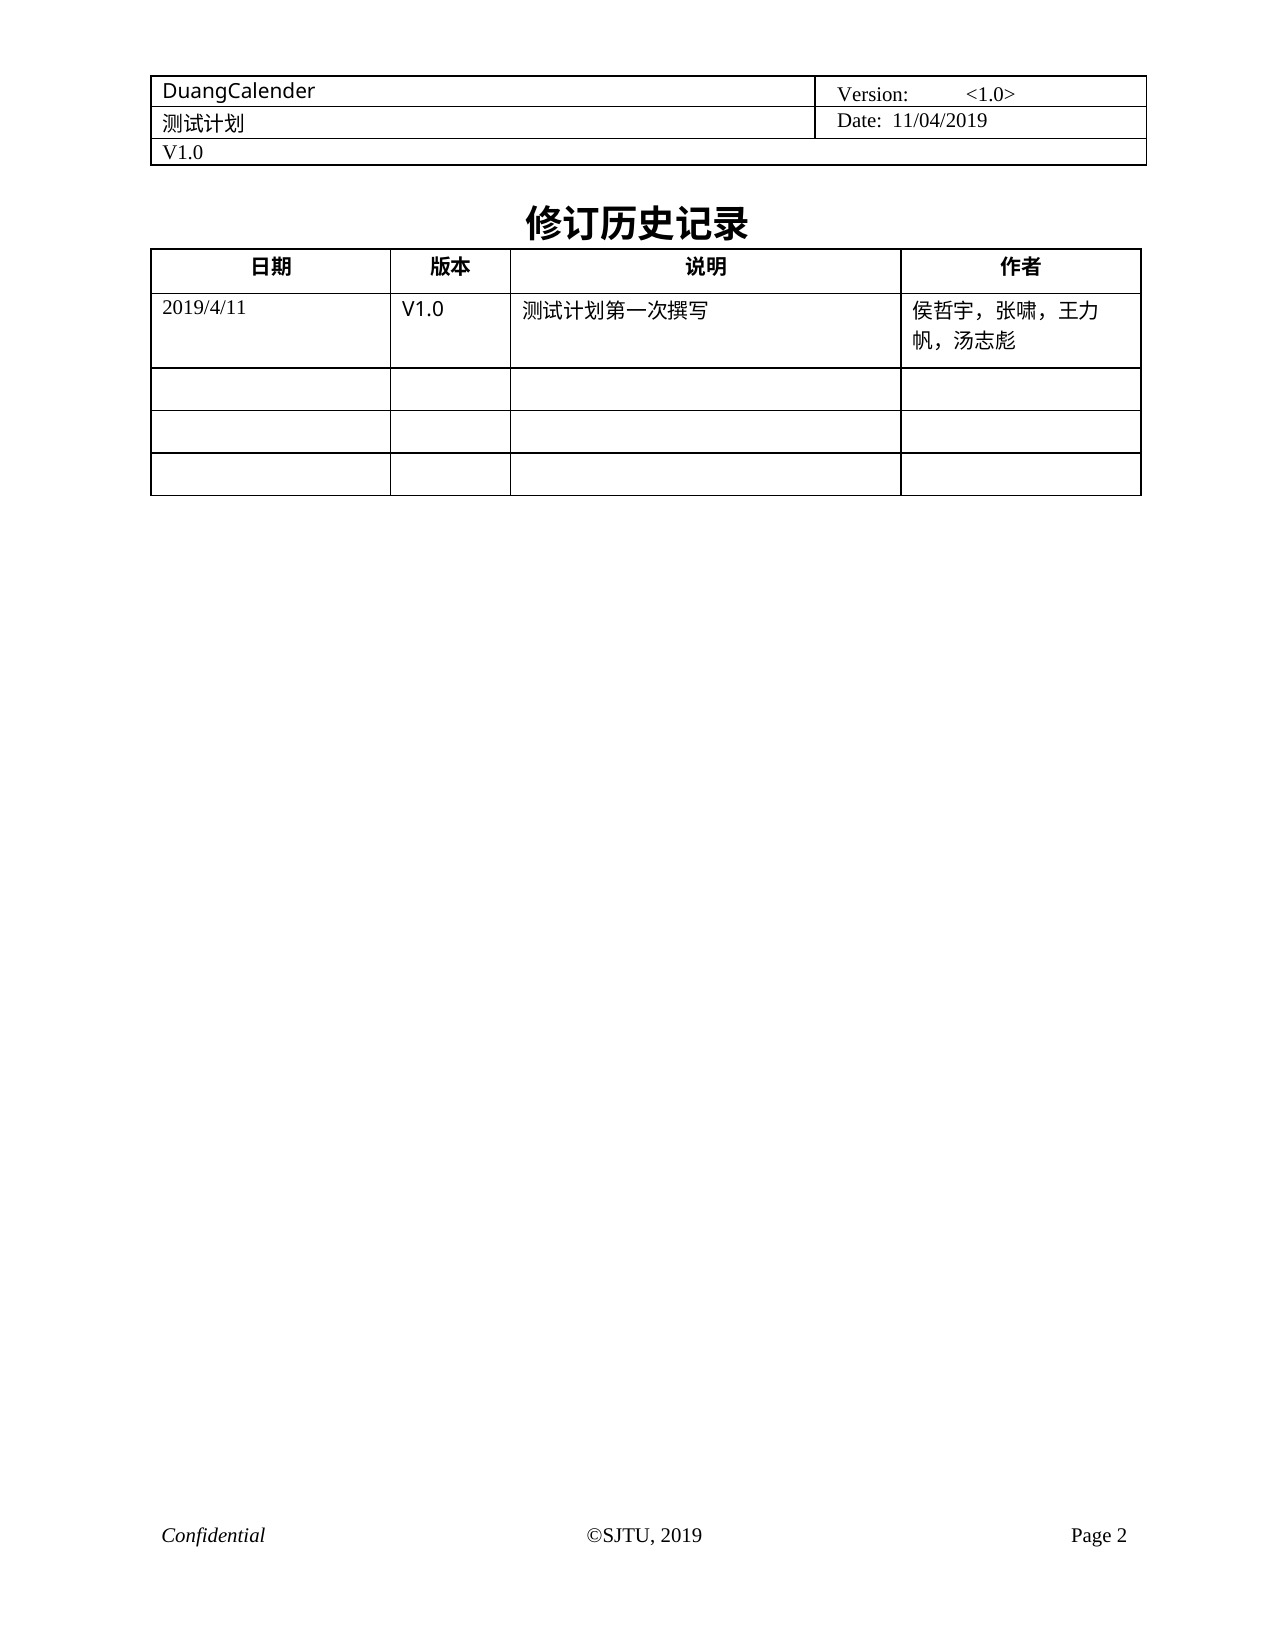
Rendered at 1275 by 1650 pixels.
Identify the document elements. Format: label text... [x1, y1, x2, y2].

table_cell [152, 454, 390, 494]
table_cell [902, 411, 1140, 452]
table_cell [902, 369, 1140, 409]
table_cell [391, 454, 510, 494]
table_cell 侯哲宇，张啸，王力帆，汤志彪 [902, 294, 1140, 367]
table_cell V1.0 [391, 294, 510, 367]
table_header 作者 [902, 250, 1140, 293]
table_cell [152, 411, 390, 452]
table_cell [391, 411, 510, 452]
table_header 说明 [511, 250, 900, 293]
table_cell 2019/4/11 [152, 294, 390, 367]
table_header 日期 [152, 250, 390, 293]
table_cell [511, 454, 900, 494]
title 修订历史记录 [150, 194, 1125, 248]
table_cell [152, 369, 390, 409]
table_cell 测试计划第一次撰写 [511, 294, 900, 367]
table_header 版本 [391, 250, 510, 293]
table_cell [902, 454, 1140, 494]
table_cell [511, 369, 900, 409]
table_cell [391, 369, 510, 409]
table_cell [511, 411, 900, 452]
